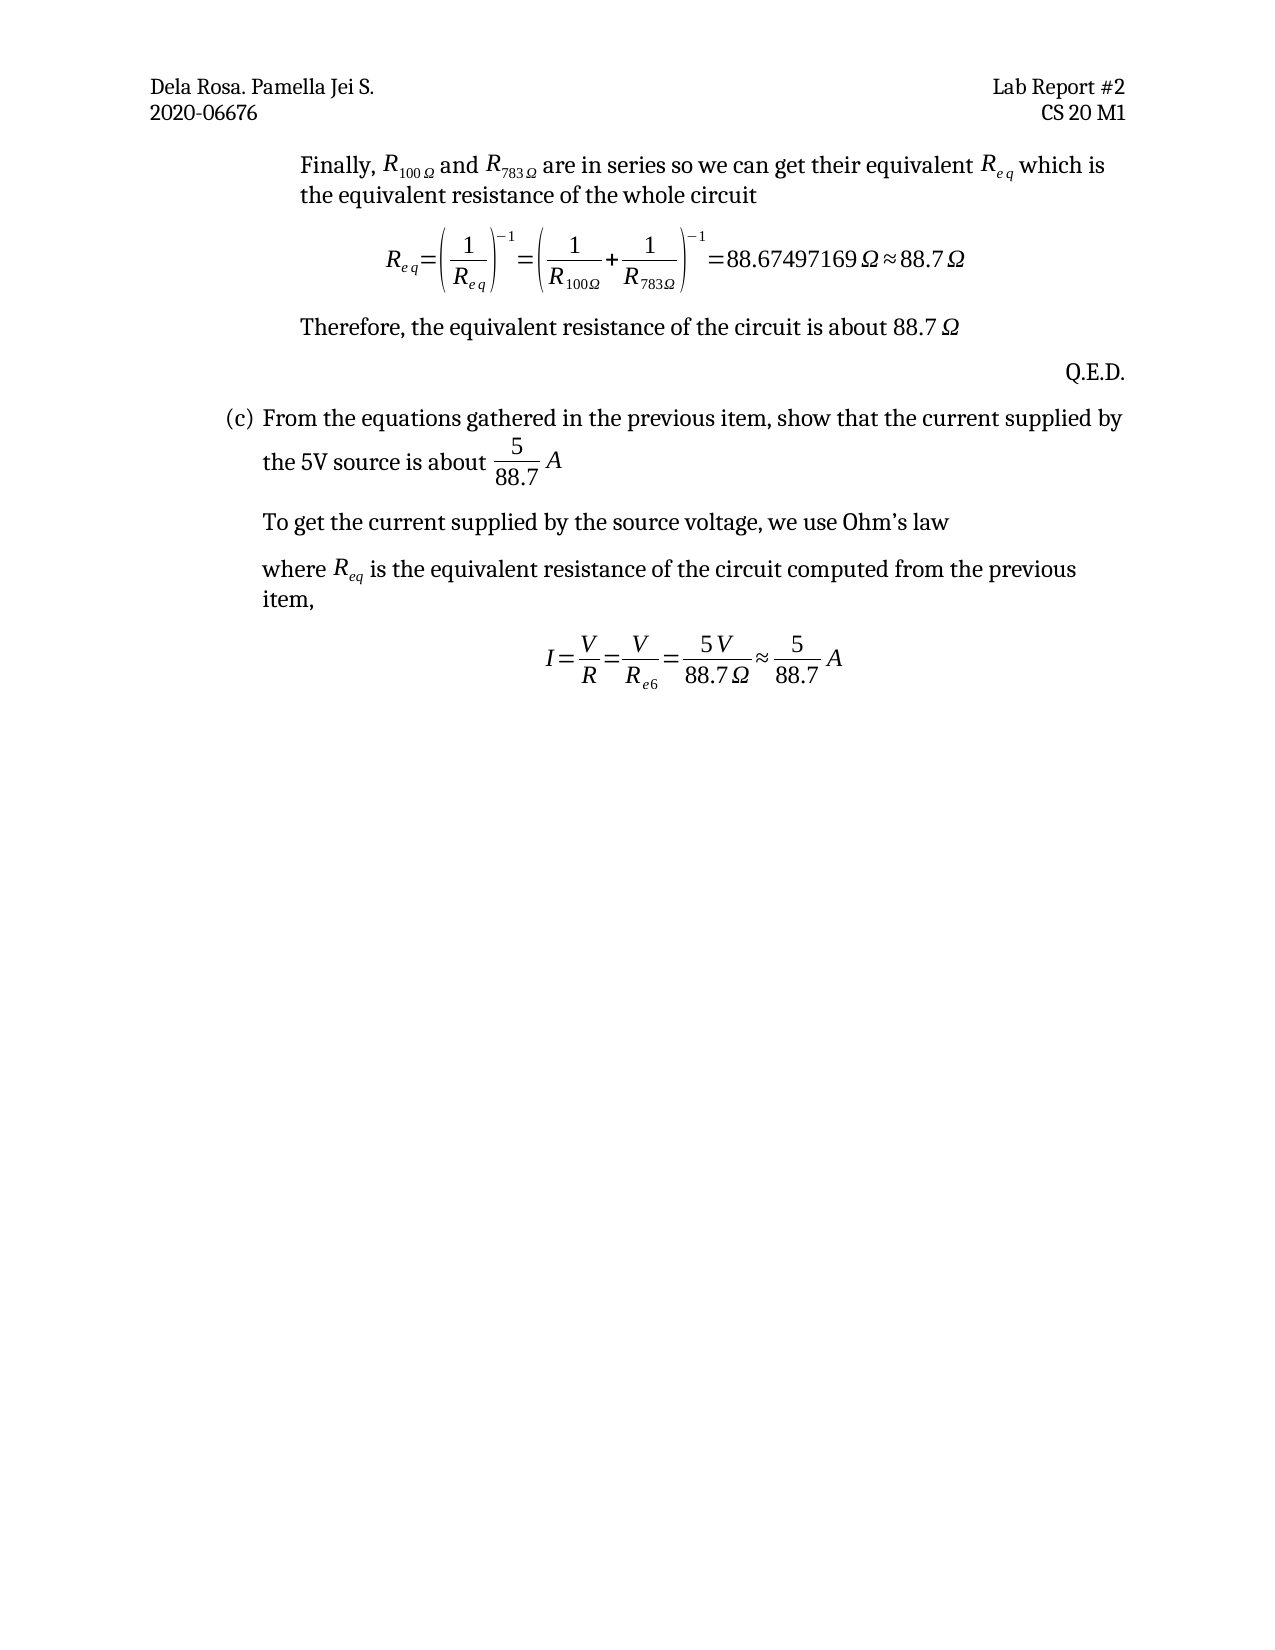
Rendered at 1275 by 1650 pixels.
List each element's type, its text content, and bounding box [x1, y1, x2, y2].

text where is the equivalent resistance of the circuit computed from the previous item, [262, 553, 1125, 614]
text To get the current supplied by the source voltage, we use Ohm’s law [262, 508, 1125, 537]
list From the equations gathered in the previous item, show that the current supplied by the 5V source is about [225, 404, 1125, 491]
text Finally, and are in series so we can get their equivalent which is the equivalent resistance of the whole circuit [300, 150, 1125, 210]
text Q.E.D. [150, 358, 1125, 387]
text Therefore, the equivalent resistance of the circuit is about [150, 313, 1125, 342]
